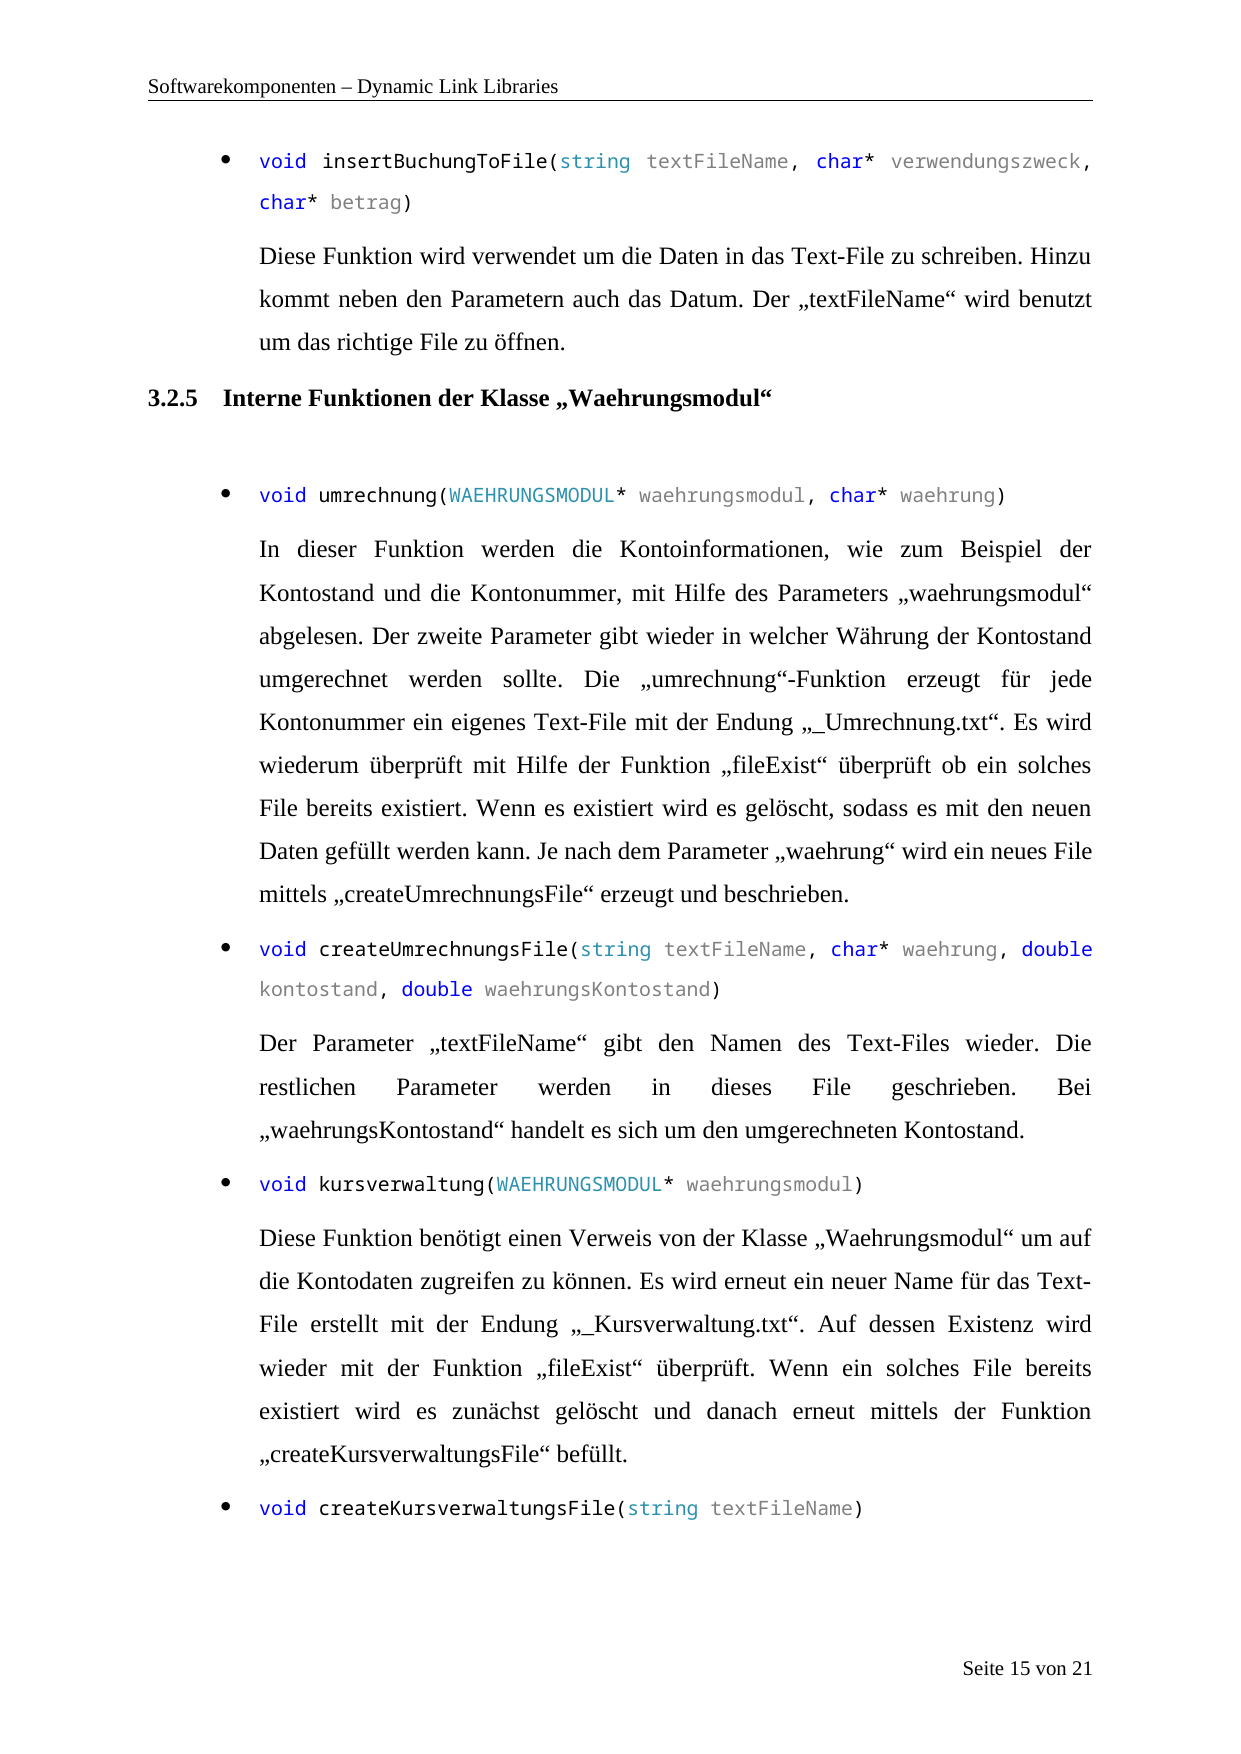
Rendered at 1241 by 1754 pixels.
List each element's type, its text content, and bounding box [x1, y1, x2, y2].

text Diese Funktion benötigt einen Verweis von der Klasse „Waehrungsmodul“ um auf die Kontodaten zugreifen zu können. Es wird erneut ein neuer Name für das Text-File erstellt mit der Endung „_Kursverwaltung.txt“. Auf dessen Existenz wird wieder mit der Funktion „fileExist“ überprüft. Wenn ein solches File bereits existiert wird es zunächst gelöscht und danach erneut mittels der Funktion „createKursverwaltungsFile“ befüllt. [259, 1223, 1093, 1468]
list void kursverwaltung(WAEHRUNGSMODUL* waehrungsmodul) [221, 1170, 1093, 1197]
subtitle Interne Funktionen der Klasse „Waehrungsmodul“ [148, 383, 1093, 412]
text In dieser Funktion werden die Kontoinformationen, wie zum Beispiel der Kontostand und die Kontonummer, mit Hilfe des Parameters „waehrungsmodul“ abgelesen. Der zweite Parameter gibt wieder in welcher Währung der Kontostand umgerechnet werden sollte. Die „umrechnung“-Funktion erzeugt für jede Kontonummer ein eigenes Text-File mit der Endung „_Umrechnung.txt“. Es wird wiederum überprüft mit Hilfe der Funktion „fileExist“ überprüft ob ein solches File bereits existiert. Wenn es existiert wird es gelöscht, sodass es mit den neuen Daten gefüllt werden kann. Je nach dem Parameter „waehrung“ wird ein neues File mittels „createUmrechnungsFile“ erzeugt und beschrieben. [259, 534, 1093, 908]
text Der Parameter „textFileName“ gibt den Namen des Text-Files wieder. Die restlichen Parameter werden in dieses File geschrieben. Bei „waehrungsKontostand“ handelt es sich um den umgerechneten Kontostand. [259, 1028, 1093, 1143]
list void insertBuchungToFile(string textFileName, char* verwendungszweck, char* betrag) [221, 148, 1093, 215]
list void createUmrechnungsFile(string textFileName, char* waehrung, double kontostand, double waehrungsKontostand) [221, 935, 1093, 1002]
list void createKursverwaltungsFile(string textFileName) [221, 1494, 1093, 1521]
list void umrechnung(WAEHRUNGSMODUL* waehrungsmodul, char* waehrung) [221, 482, 1093, 508]
text Diese Funktion wird verwendet um die Daten in das Text-File zu schreiben. Hinzu kommt neben den Parametern auch das Datum. Der „textFileName“ wird benutzt um das richtige File zu öffnen. [259, 241, 1093, 356]
